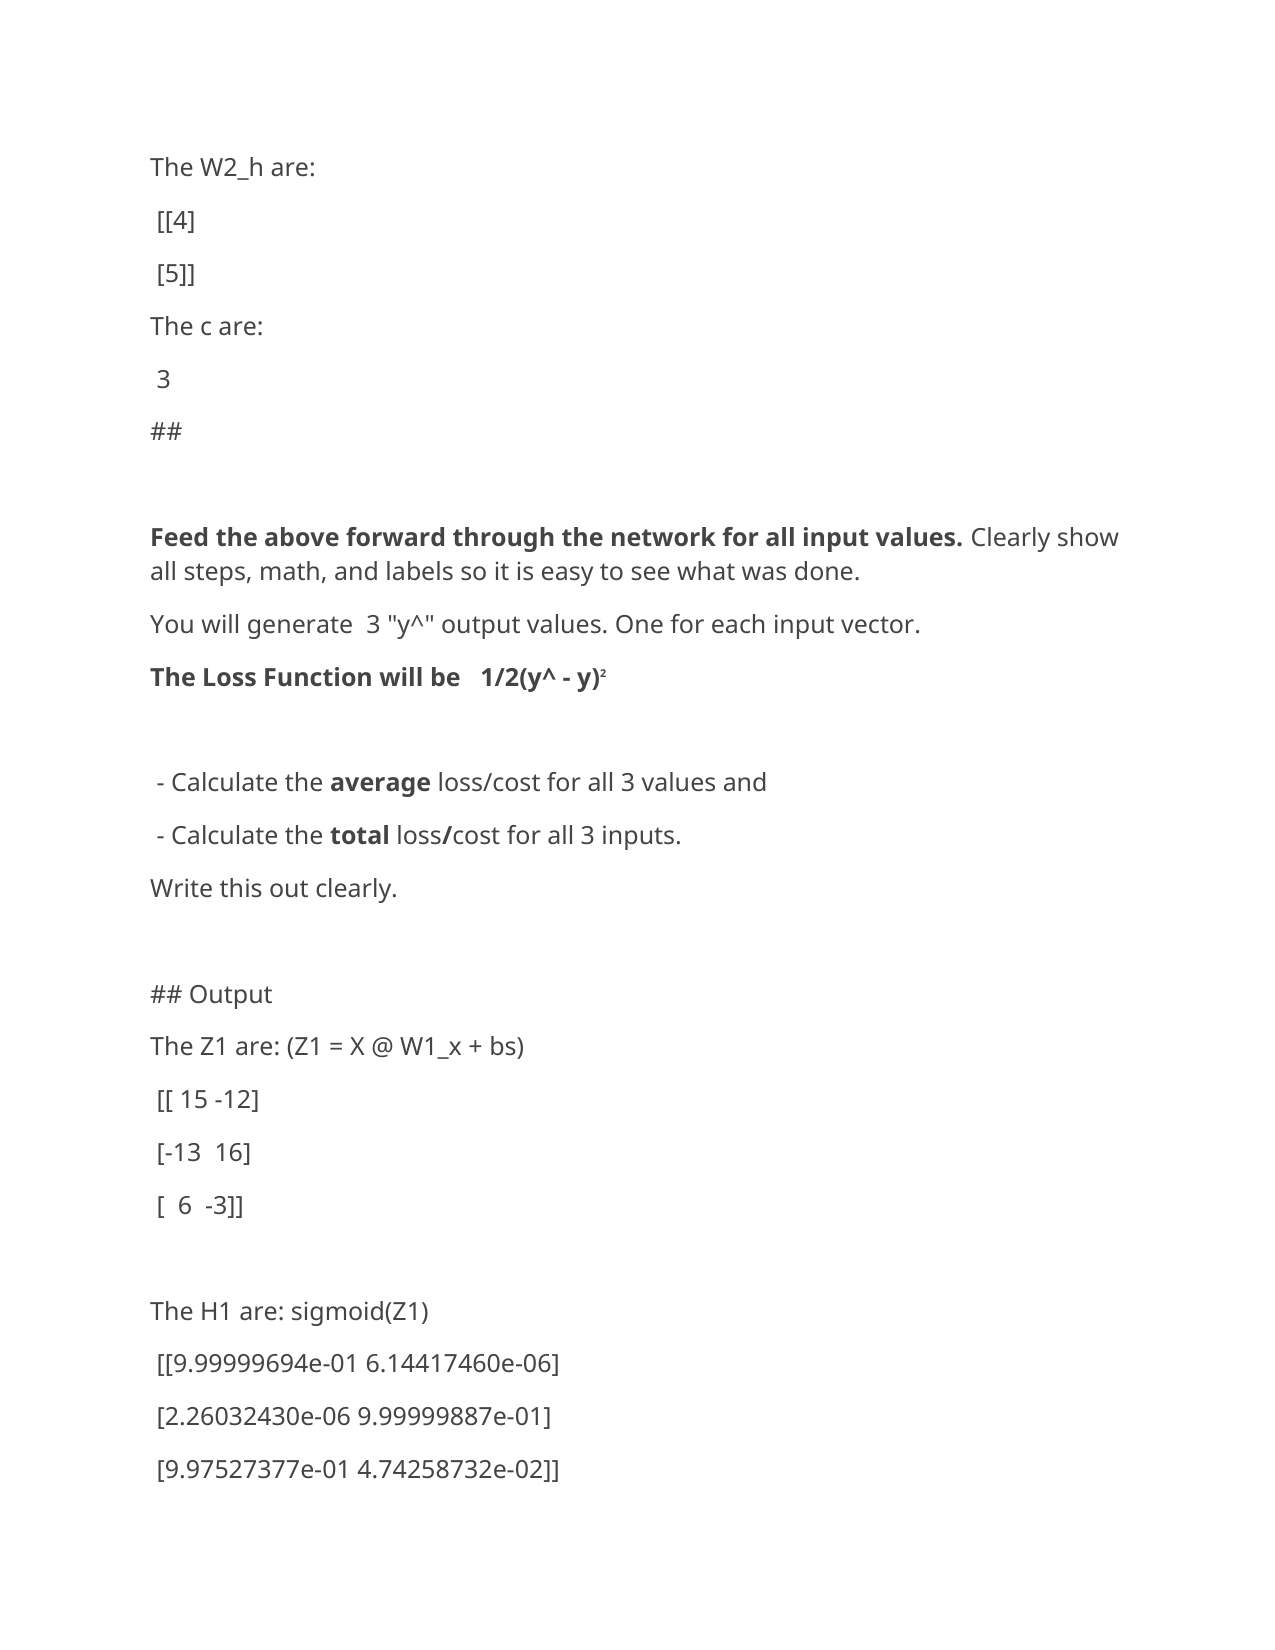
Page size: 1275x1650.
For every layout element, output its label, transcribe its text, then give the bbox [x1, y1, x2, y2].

text The W2_h are: [150, 150, 1125, 184]
text [5]] [150, 256, 1125, 290]
text The Z1 are: (Z1 = X @ W1_x + bs) [150, 1029, 1125, 1063]
text The H1 are: sigmoid(Z1) [150, 1293, 1125, 1327]
text Feed the above forward through the network for all input values. Clearly show all steps, math, and labels so it is easy to see what was done. [150, 520, 1125, 588]
text [9.97527377e-01 4.74258732e-02]] [150, 1452, 1125, 1486]
text [[ 15 -12] [150, 1082, 1125, 1116]
text - Calculate the average loss/cost for all 3 values and [150, 765, 1125, 799]
text [[9.99999694e-01 6.14417460e-06] [150, 1346, 1125, 1380]
text [[4] [150, 203, 1125, 237]
text The c are: [150, 308, 1125, 342]
text ## [150, 414, 1125, 448]
text Write this out clearly. [150, 871, 1125, 905]
text ## Output [150, 976, 1125, 1010]
text [ 6 -3]] [150, 1187, 1125, 1222]
text The Loss Function will be 1/2(y^ - y)2 [150, 659, 1125, 693]
text [-13 16] [150, 1135, 1125, 1169]
text - Calculate the total loss/cost for all 3 inputs. [150, 818, 1125, 852]
text [2.26032430e-06 9.99999887e-01] [150, 1399, 1125, 1433]
text 3 [150, 361, 1125, 395]
text You will generate 3 "y^" output values. One for each input vector. [150, 607, 1125, 641]
